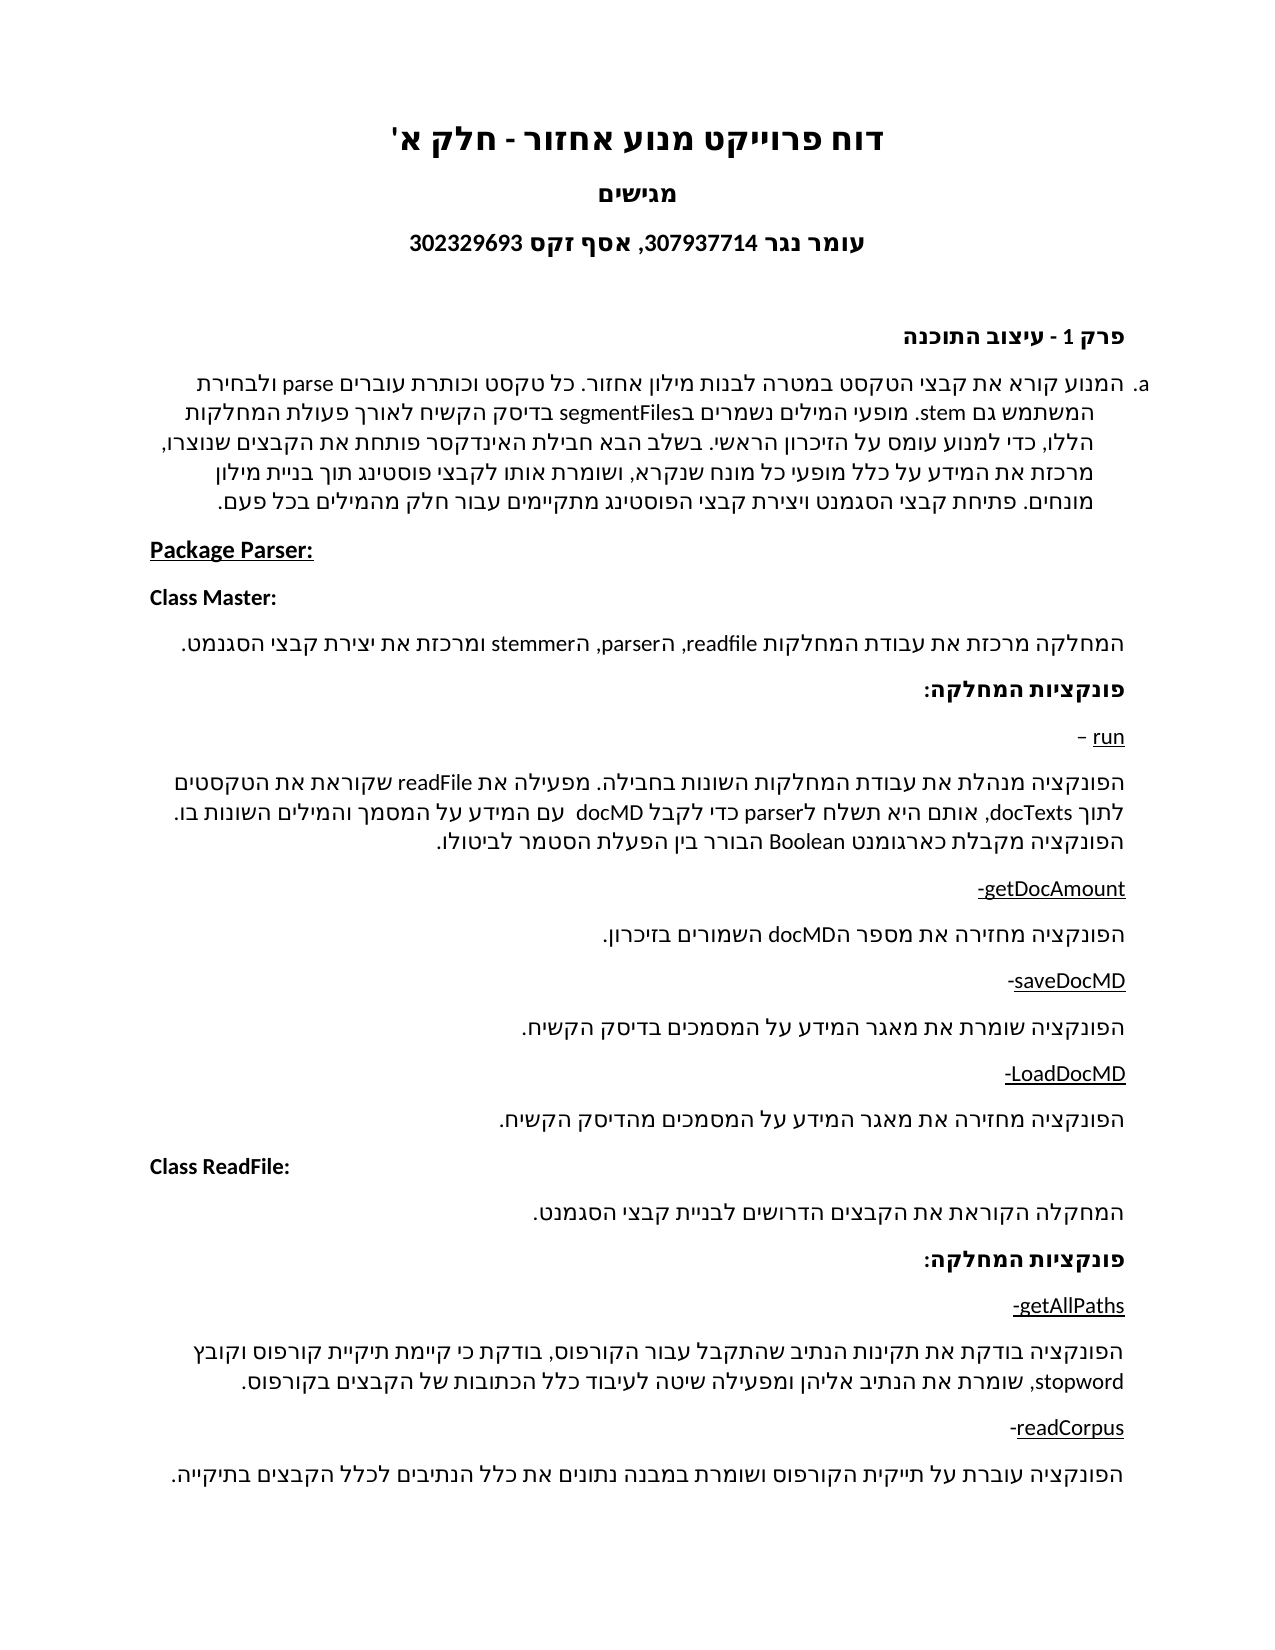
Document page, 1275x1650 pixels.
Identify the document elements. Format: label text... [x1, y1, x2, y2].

text המחקלה הקוראת את הקבצים הדרושים לבניית קבצי הסגמנט. [150, 1198, 1125, 1226]
text LoadDocMD- [135, 1059, 1126, 1087]
text מגישים [150, 178, 1125, 208]
text saveDocMD- [135, 967, 1126, 994]
text הפונקציה בודקת את תקינות הנתיב שהתקבל עבור הקורפוס, בודקת כי קיימת תיקיית קורפוס וקובץ stopword, שומרת את הנתיב אליהן ומפעילה שיטה לעיבוד כלל הכתובות של הקבצים בקורפוס. [135, 1337, 1124, 1395]
text run – [150, 722, 1125, 750]
list המנוע קורא את קבצי הטקסט במטרה לבנות מילון אחזור. כל טקסט וכותרת עוברים parse ולבחירת המשתמש גם stem. מופעי המילים נשמרים בsegmentFiles בדיסק הקשיח לאורך פעולת המחלקות הללו, כדי למנוע עומס על הזיכרון הראשי. בשלב הבא חבילת האינדקסר פותחת את הקבצים שנוצרו, מרכזת את המידע על כלל מופעי כל מונח שנקרא, ושומרת אותו לקבצי פוסטינג תוך בניית מילון מונחים. פתיחת קבצי הסגמנט ויצירת קבצי הפוסטינג מתקיימים עבור חלק מהמילים בכל פעם. [150, 369, 1132, 515]
text עומר נגר 307937714, אסף זקס 302329693 [150, 227, 1125, 257]
text Class ReadFile: [150, 1152, 1125, 1180]
text readCorpus- [135, 1413, 1124, 1441]
text getAllPaths- [135, 1291, 1125, 1319]
text פונקציות המחלקה: [150, 675, 1125, 703]
text Package Parser: [150, 534, 1125, 564]
text הפונקציה עוברת על תייקית הקורפוס ושומרת במבנה נתונים את כלל הנתיבים לכלל הקבצים בתיקייה. [135, 1460, 1124, 1488]
text פונקציות המחלקה: [150, 1245, 1125, 1273]
text פרק 1 - עיצוב התוכנה [150, 322, 1125, 350]
text המחלקה מרכזת את עבודת המחלקות readfile, הparser, הstemmer ומרכזת את יצירת קבצי הסגנמט. [150, 629, 1125, 657]
text דוח פרוייקט מנוע אחזור - חלק א' [150, 118, 1125, 159]
text getDocAmount- [135, 874, 1126, 902]
text הפונקציה מנהלת את עבודת המחלקות השונות בחבילה. מפעילה את readFile שקוראת את הטקסטים לתוך docTexts, אותם היא תשלח לparser כדי לקבל docMD עם המידע על המסמך והמילים השונות בו. הפונקציה מקבלת כארגומנט Boolean הבורר בין הפעלת הסטמר לביטולו. [135, 768, 1126, 856]
text הפונקציה מחזירה את מאגר המידע על המסמכים מהדיסק הקשיח. [135, 1106, 1126, 1134]
text הפונקציה מחזירה את מספר הdocMD השמורים בזיכרון. [135, 920, 1126, 948]
text הפונקציה שומרת את מאגר המידע על המסמכים בדיסק הקשיח. [135, 1013, 1126, 1041]
text Class Master: [150, 583, 1125, 611]
